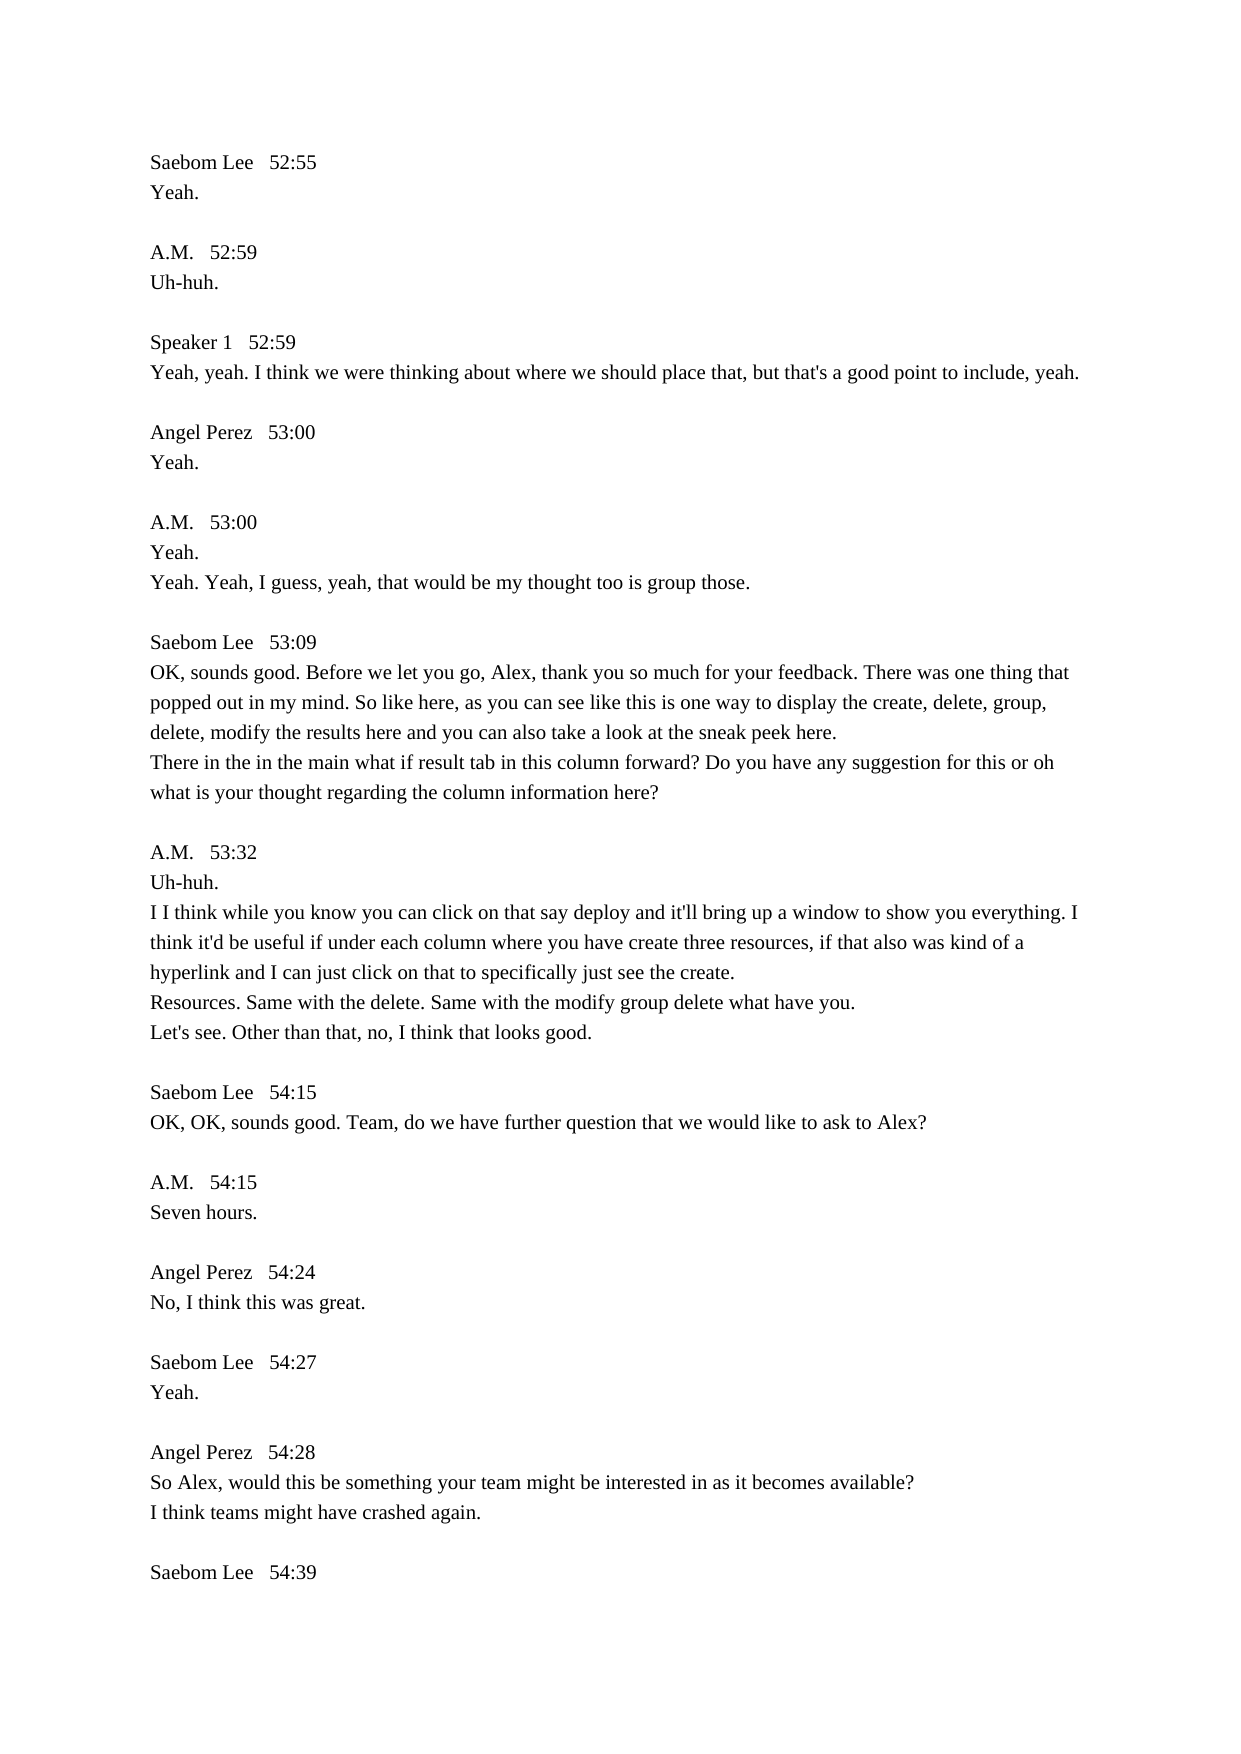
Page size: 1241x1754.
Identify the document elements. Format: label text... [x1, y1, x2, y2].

text Saebom Lee 53:09 [150, 630, 1090, 654]
text Angel Perez 54:24 [150, 1260, 1090, 1284]
text A.M. 53:32 [150, 840, 1090, 864]
text Yeah. [150, 1380, 1090, 1404]
text Seven hours. [150, 1200, 1090, 1224]
text Yeah. Yeah, I guess, yeah, that would be my thought too is group those. [150, 570, 1090, 594]
text I think teams might have crashed again. [150, 1500, 1090, 1524]
text Saebom Lee 52:55 [150, 150, 1090, 174]
text Uh-huh. [150, 870, 1090, 894]
text Resources. Same with the delete. Same with the modify group delete what have you. [150, 990, 1090, 1014]
text OK, OK, sounds good. Team, do we have further question that we would like to ask to Alex? [150, 1110, 1090, 1134]
text Let's see. Other than that, no, I think that looks good. [150, 1020, 1090, 1044]
text I I think while you know you can click on that say deploy and it'll bring up a window to show you everything. I think it'd be useful if under each column where you have create three resources, if that also was kind of a hyperlink and I can just click on that to specifically just see the create. [150, 900, 1090, 984]
text Uh-huh. [150, 270, 1090, 294]
text So Alex, would this be something your team might be interested in as it becomes available? [150, 1470, 1090, 1494]
text Saebom Lee 54:27 [150, 1350, 1090, 1374]
text Angel Perez 54:28 [150, 1440, 1090, 1464]
text A.M. 53:00 [150, 510, 1090, 534]
text A.M. 52:59 [150, 240, 1090, 264]
text A.M. 54:15 [150, 1170, 1090, 1194]
text Yeah. [150, 450, 1090, 474]
text No, I think this was great. [150, 1290, 1090, 1314]
text Yeah, yeah. I think we were thinking about where we should place that, but that's a good point to include, yeah. [150, 360, 1090, 384]
text Speaker 1 52:59 [150, 330, 1090, 354]
text There in the in the main what if result tab in this column forward? Do you have any suggestion for this or oh what is your thought regarding the column information here? [150, 750, 1090, 804]
text Yeah. [150, 540, 1090, 564]
text Saebom Lee 54:15 [150, 1080, 1090, 1104]
text Angel Perez 53:00 [150, 420, 1090, 444]
text Saebom Lee 54:39 [150, 1560, 1090, 1584]
text Yeah. [150, 180, 1090, 204]
text OK, sounds good. Before we let you go, Alex, thank you so much for your feedback. There was one thing that popped out in my mind. So like here, as you can see like this is one way to display the create, delete, group, delete, modify the results here and you can also take a look at the sneak peek here. [150, 660, 1090, 744]
